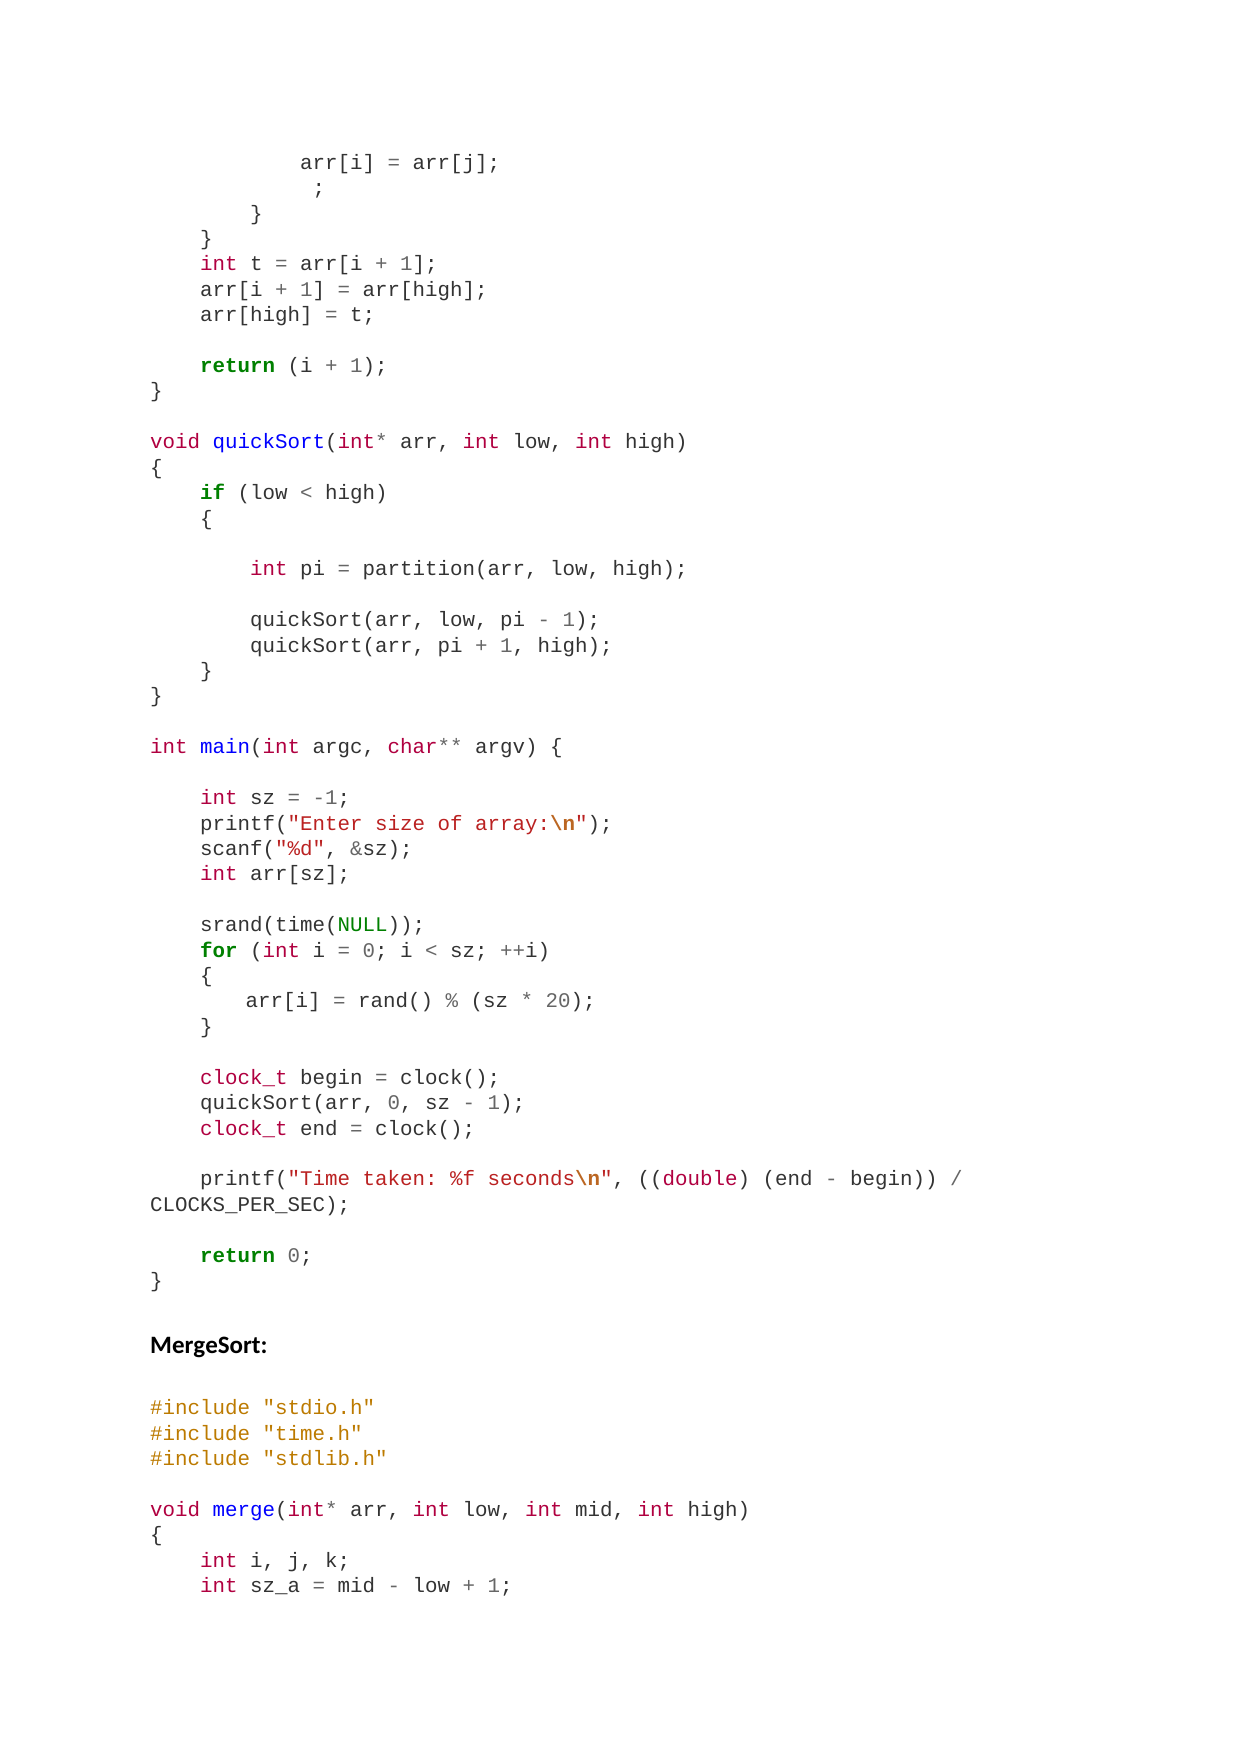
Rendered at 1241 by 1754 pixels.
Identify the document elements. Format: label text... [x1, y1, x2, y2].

text #include "time.h" [150, 1421, 1090, 1446]
text clock_t end = clock(); [150, 1116, 1090, 1141]
text return (i + 1); [150, 353, 1090, 379]
text } [150, 1014, 1090, 1039]
text #include "stdlib.h" [150, 1446, 1090, 1472]
text } [150, 658, 1090, 684]
text printf("Enter size of array:\n"); [150, 811, 1090, 836]
text { [150, 1523, 1090, 1548]
text clock_t begin = clock(); [150, 1065, 1090, 1090]
text if (low < high) [150, 480, 1090, 506]
text int t = arr[i + 1]; [150, 252, 1090, 277]
text ; [150, 175, 1090, 201]
text return 0; [150, 1243, 1090, 1268]
text arr[i] = rand() % (sz * 20); [150, 989, 1090, 1014]
text } [150, 684, 1090, 709]
text printf("Time taken: %f seconds\n", ((double) (end - begin)) / CLOCKS_PER_SEC); [150, 1167, 1090, 1217]
text scanf("%d", &sz); [150, 836, 1090, 862]
text int i, j, k; [150, 1548, 1090, 1573]
text int sz = -1; [150, 785, 1090, 811]
text int sz_a = mid - low + 1; [150, 1573, 1090, 1599]
text quickSort(arr, 0, sz - 1); [150, 1090, 1090, 1116]
text void quickSort(int* arr, int low, int high) [150, 429, 1090, 455]
text quickSort(arr, pi + 1, high); [150, 633, 1090, 658]
text #include "stdio.h" [150, 1396, 1090, 1421]
text void merge(int* arr, int low, int mid, int high) [150, 1497, 1090, 1523]
text } [150, 201, 1090, 226]
text int arr[sz]; [150, 862, 1090, 887]
text arr[i] = arr[j]; [150, 150, 1090, 175]
text arr[high] = t; [150, 302, 1090, 328]
text srand(time(NULL)); [150, 912, 1090, 938]
text arr[i + 1] = arr[high]; [150, 277, 1090, 302]
text { [150, 455, 1090, 480]
text quickSort(arr, low, pi - 1); [150, 607, 1090, 633]
text } [150, 1268, 1090, 1294]
text int pi = partition(arr, low, high); [150, 557, 1090, 582]
text for (int i = 0; i < sz; ++i) [150, 938, 1090, 963]
text { [150, 506, 1090, 531]
text } [150, 226, 1090, 252]
text } [150, 379, 1090, 404]
text { [150, 963, 1090, 989]
text MergeSort: [150, 1329, 1090, 1360]
text int main(int argc, char** argv) { [150, 734, 1090, 760]
